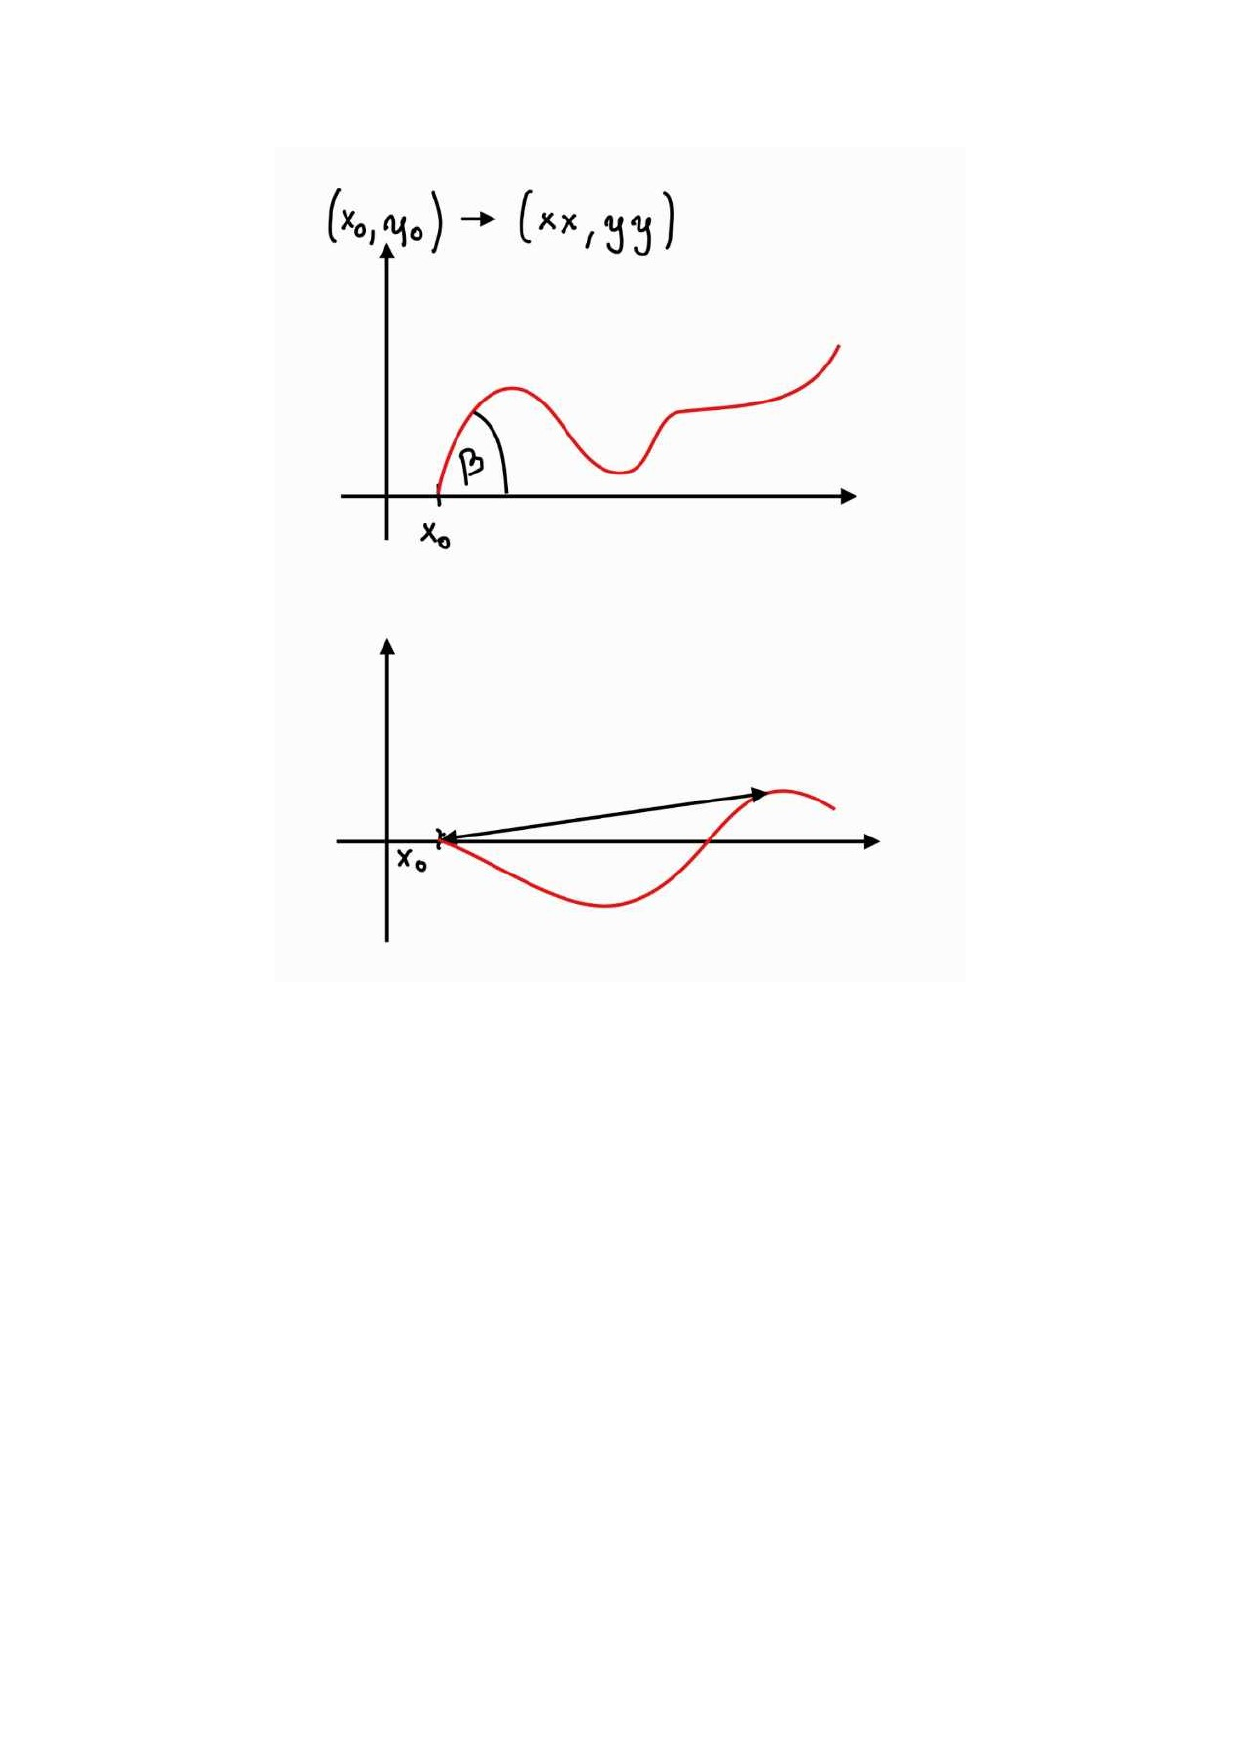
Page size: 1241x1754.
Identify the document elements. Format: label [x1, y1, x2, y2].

picture [274, 147, 966, 982]
